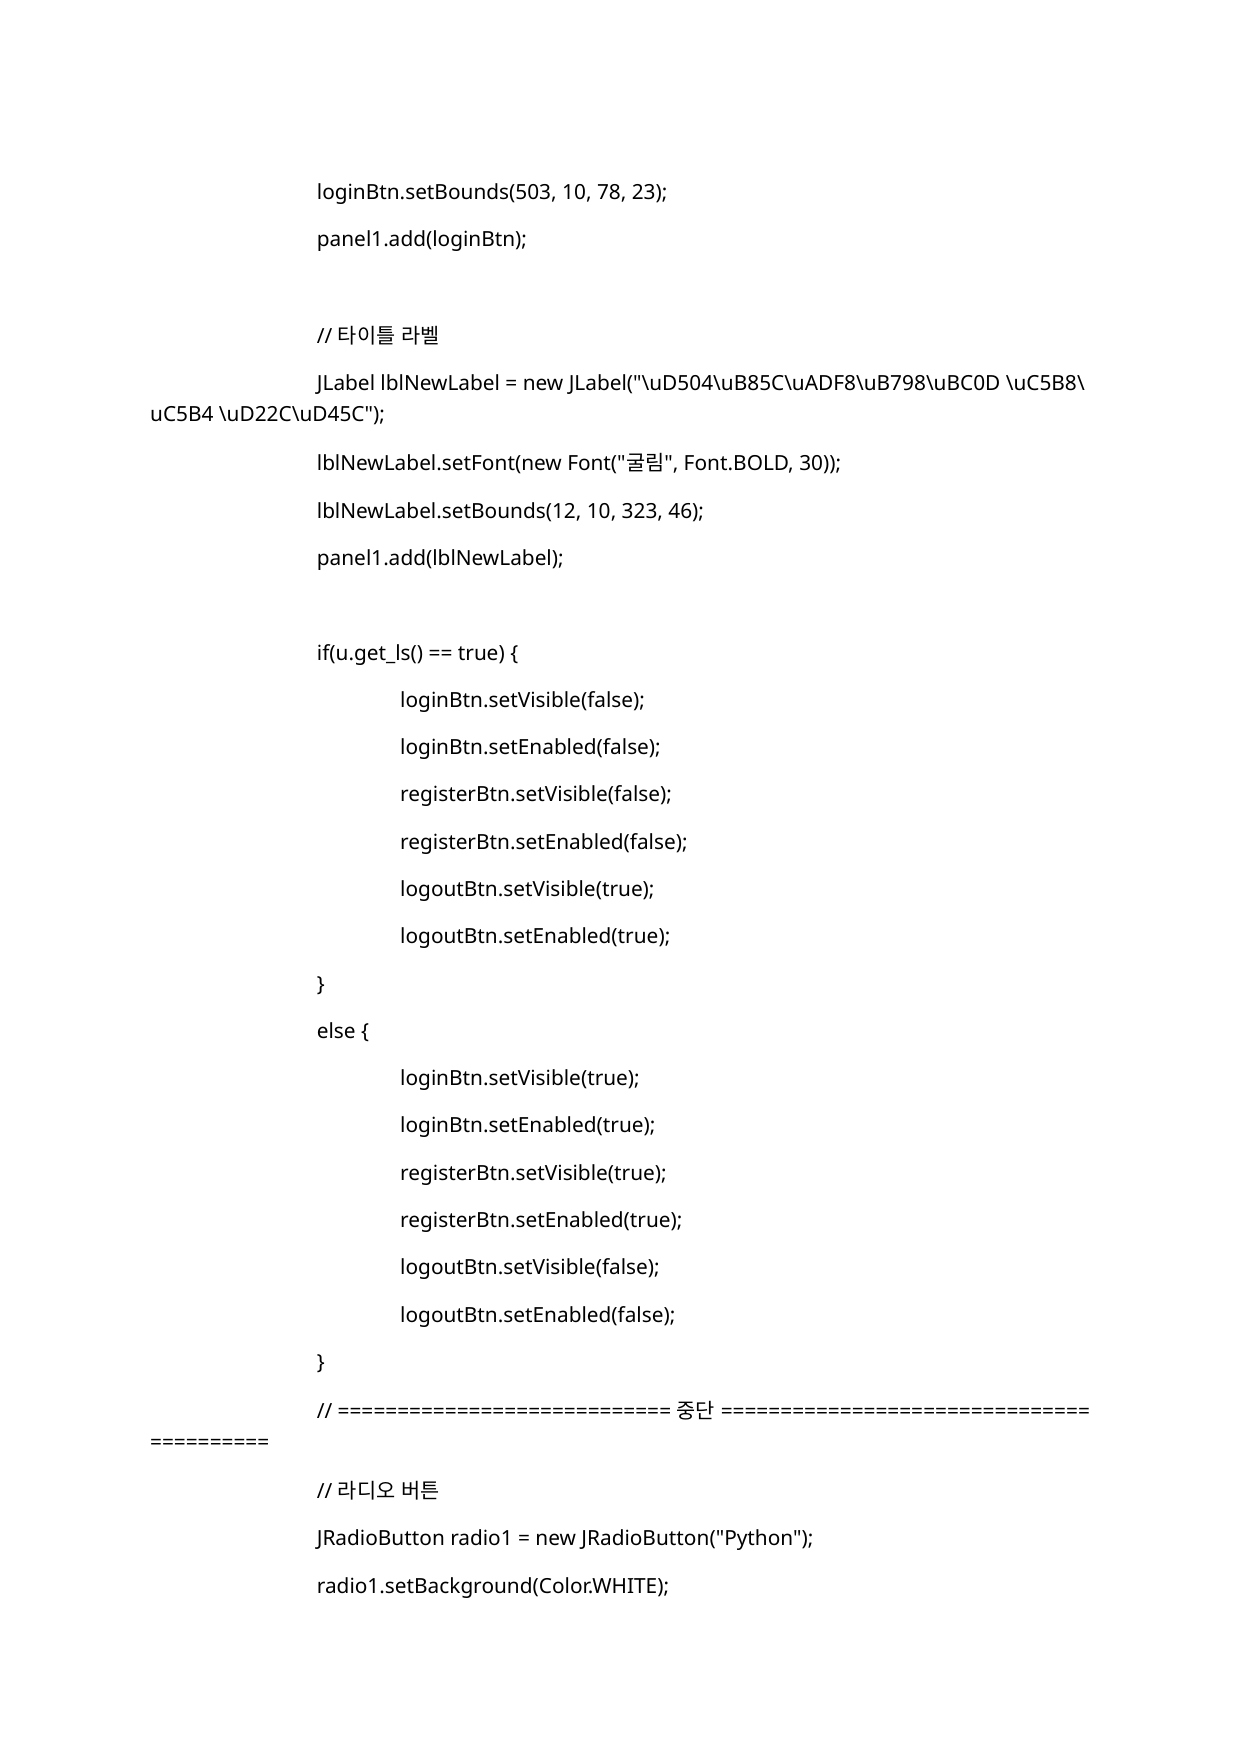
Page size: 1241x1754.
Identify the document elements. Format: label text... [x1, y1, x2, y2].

text loginBtn.setEnabled(false); [150, 732, 1090, 761]
text JRadioButton radio1 = new JRadioButton("Python"); [150, 1523, 1090, 1552]
text logoutBtn.setVisible(true); [150, 874, 1090, 902]
text loginBtn.setBounds(503, 10, 78, 23); [150, 177, 1090, 206]
text panel1.add(lblNewLabel); [150, 543, 1090, 571]
text else { [150, 1016, 1090, 1044]
text if(u.get_ls() == true) { [150, 638, 1090, 666]
text JLabel lblNewLabel = new JLabel("\uD504\uB85C\uADF8\uB798\uBC0D \uC5B8\uC5B4 \uD22C\uD45C"); [150, 368, 1090, 427]
text // 라디오 버튼 [150, 1474, 1090, 1504]
text registerBtn.setEnabled(true); [150, 1205, 1090, 1233]
text panel1.add(loginBtn); [150, 224, 1090, 253]
text loginBtn.setEnabled(true); [150, 1111, 1090, 1139]
text logoutBtn.setEnabled(true); [150, 921, 1090, 950]
text loginBtn.setVisible(false); [150, 685, 1090, 713]
text logoutBtn.setEnabled(false); [150, 1300, 1090, 1328]
text // 타이틀 라벨 [150, 319, 1090, 349]
text registerBtn.setVisible(true); [150, 1158, 1090, 1186]
text loginBtn.setVisible(true); [150, 1063, 1090, 1092]
text } [150, 969, 1090, 997]
text radio1.setBackground(Color.WHITE); [150, 1571, 1090, 1599]
text // ============================ 중단 ========================================= [150, 1394, 1090, 1455]
text lblNewLabel.setFont(new Font("굴림", Font.BOLD, 30)); [150, 446, 1090, 477]
text } [150, 1347, 1090, 1375]
text registerBtn.setEnabled(false); [150, 827, 1090, 855]
text registerBtn.setVisible(false); [150, 779, 1090, 808]
text logoutBtn.setVisible(false); [150, 1252, 1090, 1281]
text lblNewLabel.setBounds(12, 10, 323, 46); [150, 496, 1090, 524]
